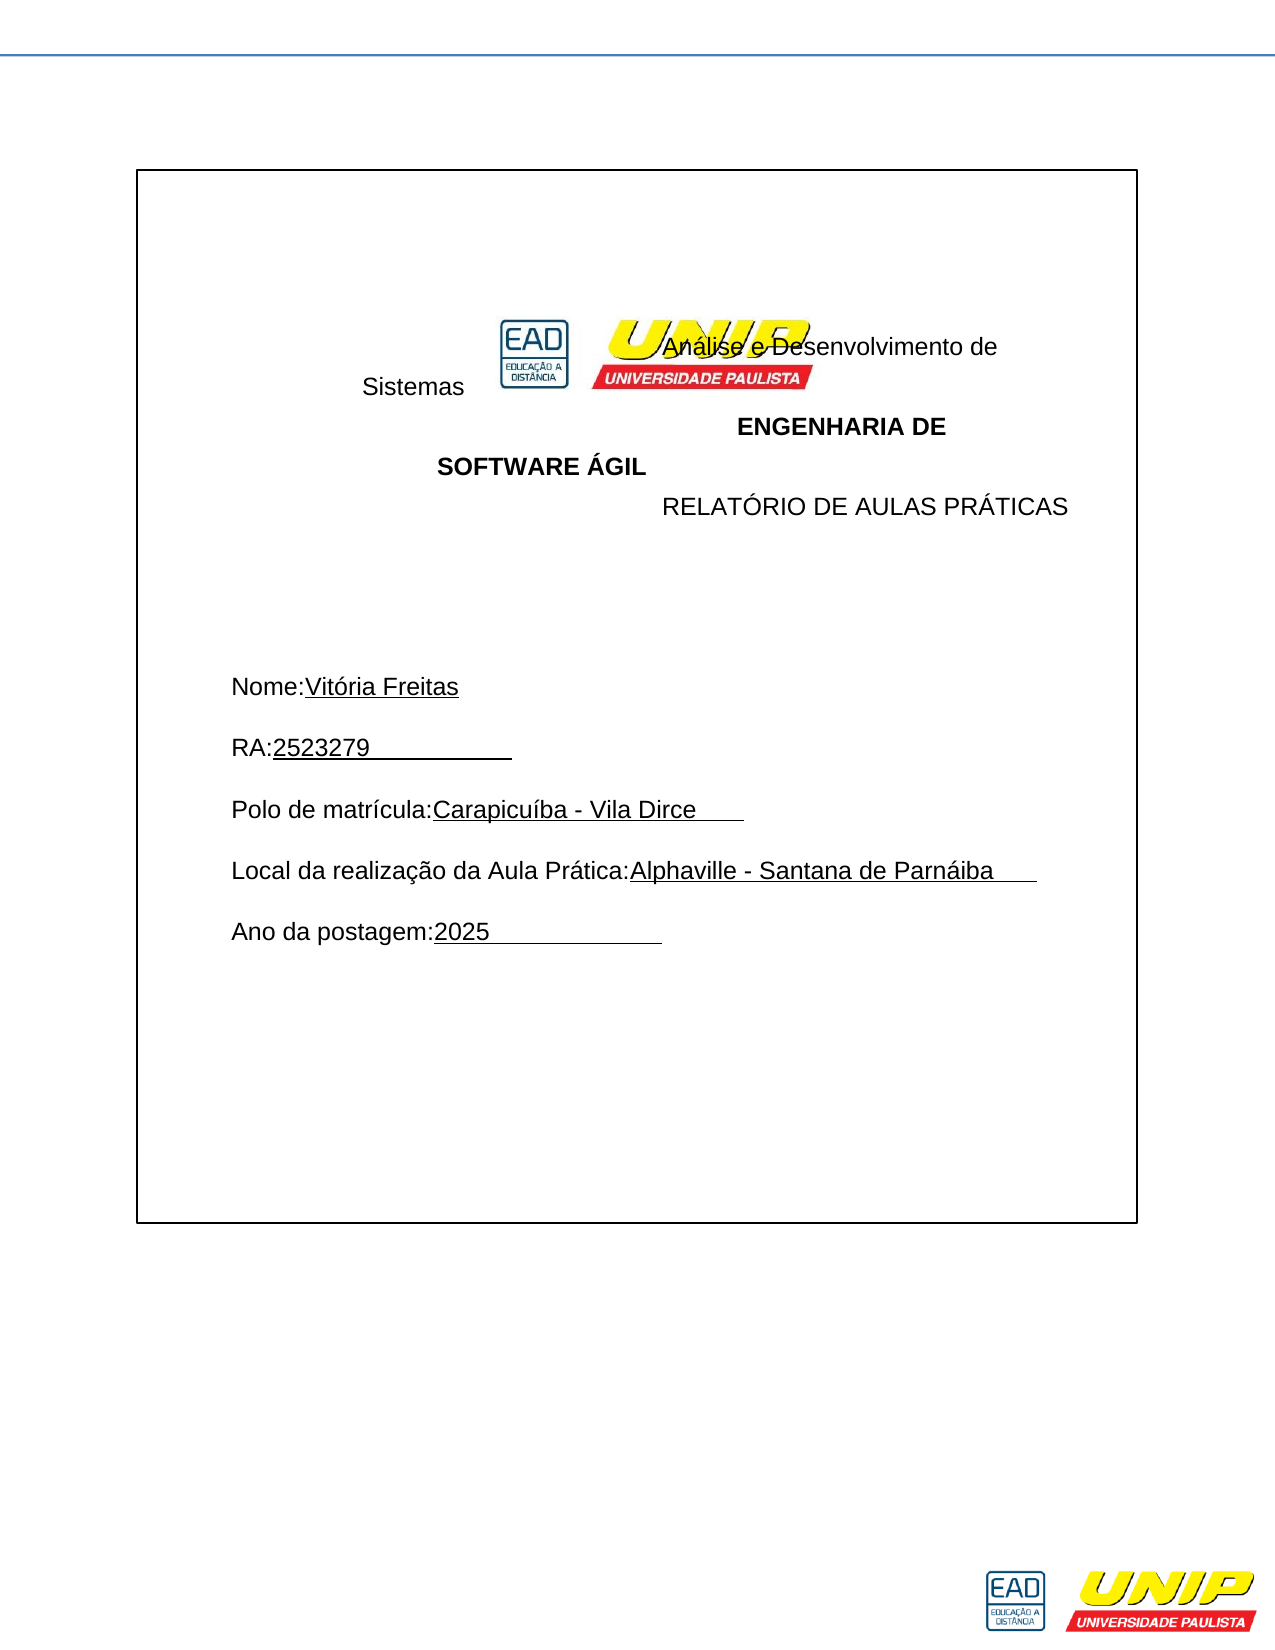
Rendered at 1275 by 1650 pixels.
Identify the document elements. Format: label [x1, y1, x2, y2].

picture [985, 1570, 1257, 1632]
picture [495, 316, 821, 392]
